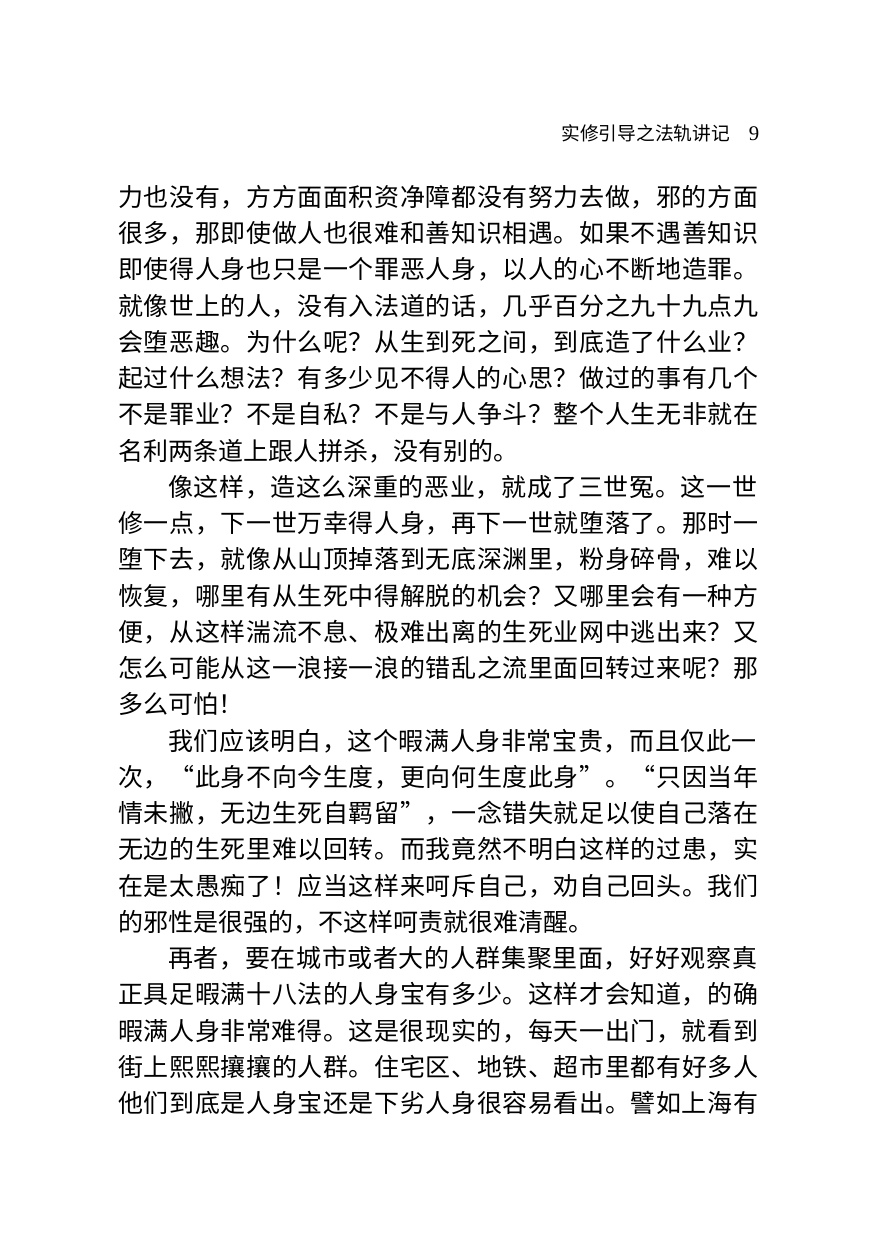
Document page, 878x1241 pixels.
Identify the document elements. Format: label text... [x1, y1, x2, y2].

text 像这样，造这么深重的恶业，就成了三世冤。这一世修一点，下一世万幸得人身，再下一世就堕落了。那时一堕下去，就像从山顶掉落到无底深渊里，粉身碎骨，难以恢复，哪里有从生死中得解脱的机会？又哪里会有一种方便，从这样湍流不息、极难出离的生死业网中逃出来？又怎么可能从这一浪接一浪的错乱之流里面回转过来呢？那多么可怕！ [118, 467, 759, 721]
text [118, 938, 759, 1120]
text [118, 177, 759, 467]
text 我们应该明白，这个暇满人身非常宝贵，而且仅此一次，“此身不向今生度，更向何生度此身”。“只因当年情未撇，无边生死自羁留”，一念错失就足以使自己落在无边的生死里难以回转。而我竟然不明白这样的过患，实在是太愚痴了！应当这样来呵斥自己，劝自己回头。我们的邪性是很强的，不这样呵责就很难清醒。 [118, 721, 759, 938]
